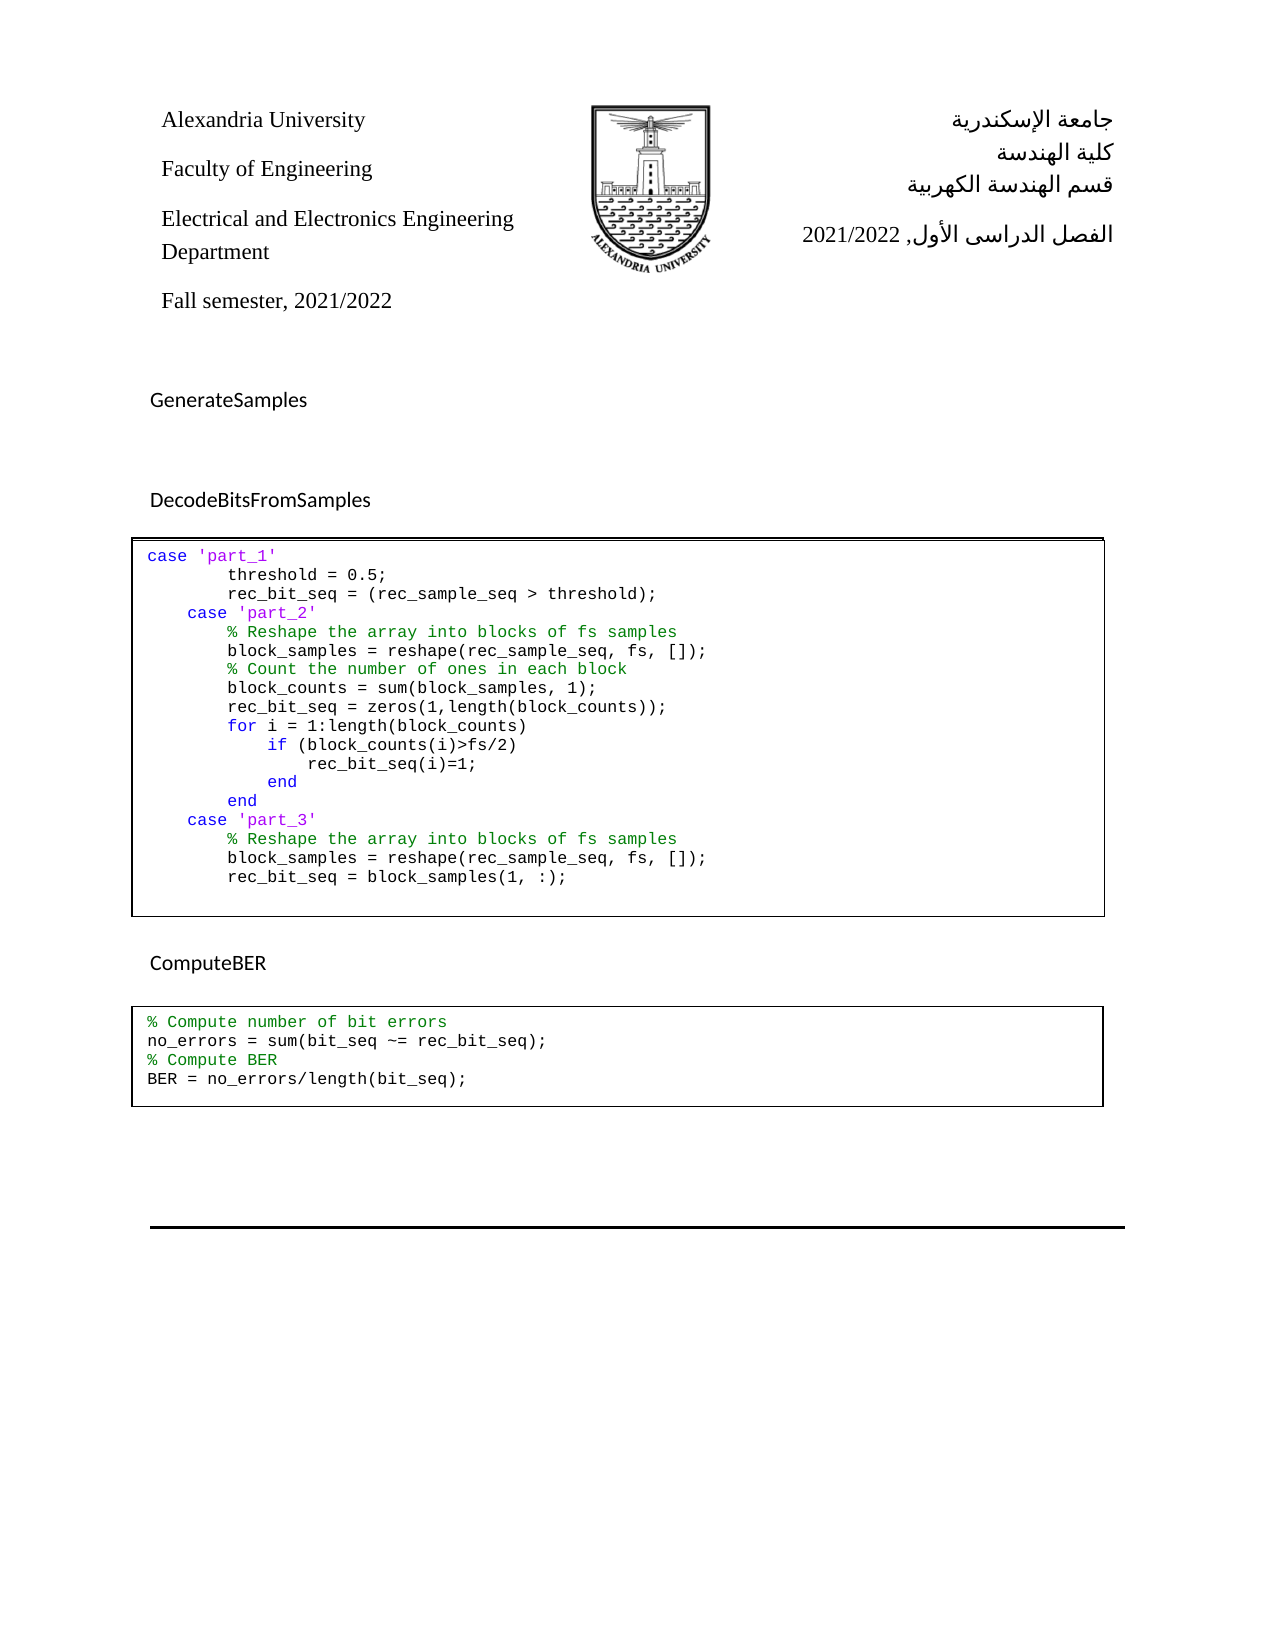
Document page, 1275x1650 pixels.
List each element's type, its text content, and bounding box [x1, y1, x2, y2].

text ComputeBER [150, 536, 1125, 976]
picture [566, 105, 734, 273]
text DecodeBitsFromSamples [150, 486, 1125, 513]
text GenerateSamples [150, 386, 1125, 413]
